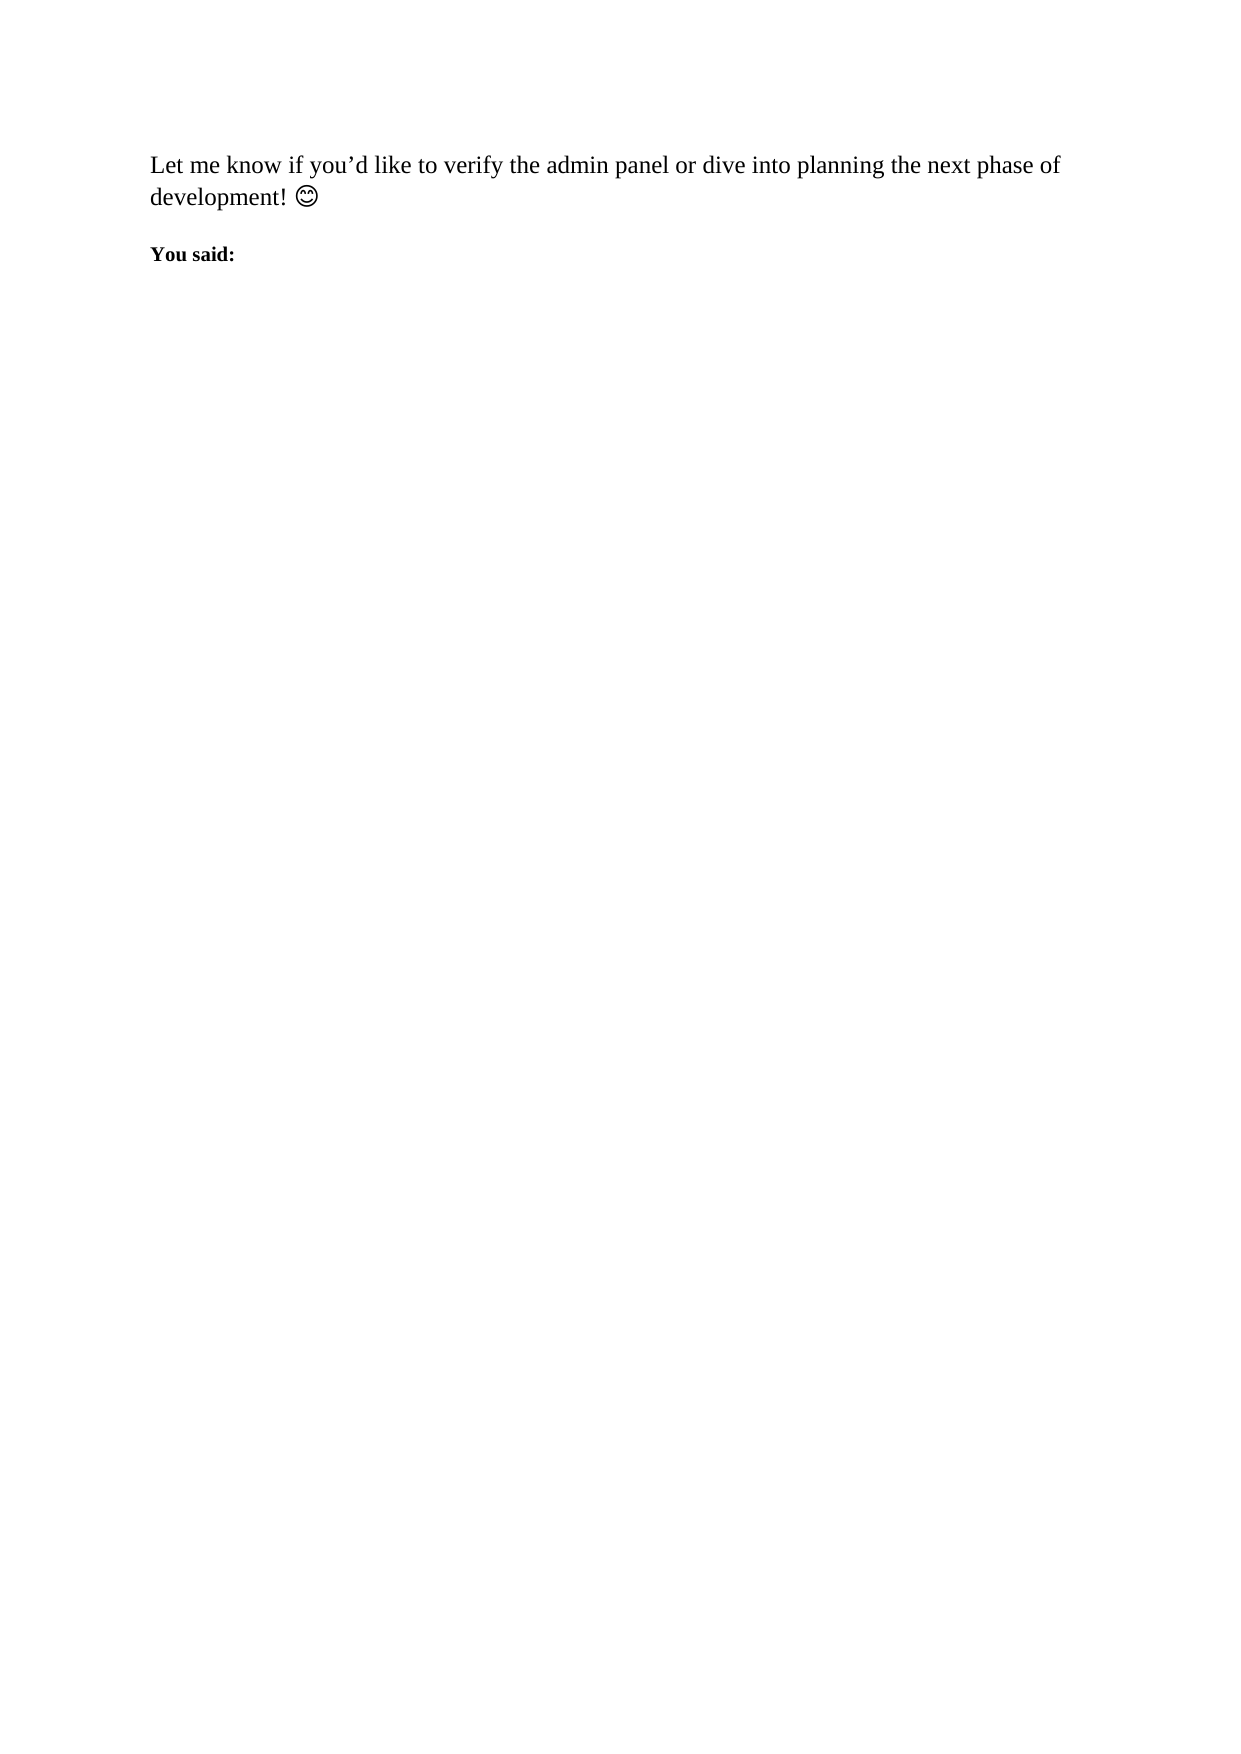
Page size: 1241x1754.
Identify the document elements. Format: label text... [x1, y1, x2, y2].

text You said: [150, 242, 1090, 266]
text Let me know if you’d like to verify the admin panel or dive into planning the next phase of development! 😊 [150, 150, 1090, 213]
